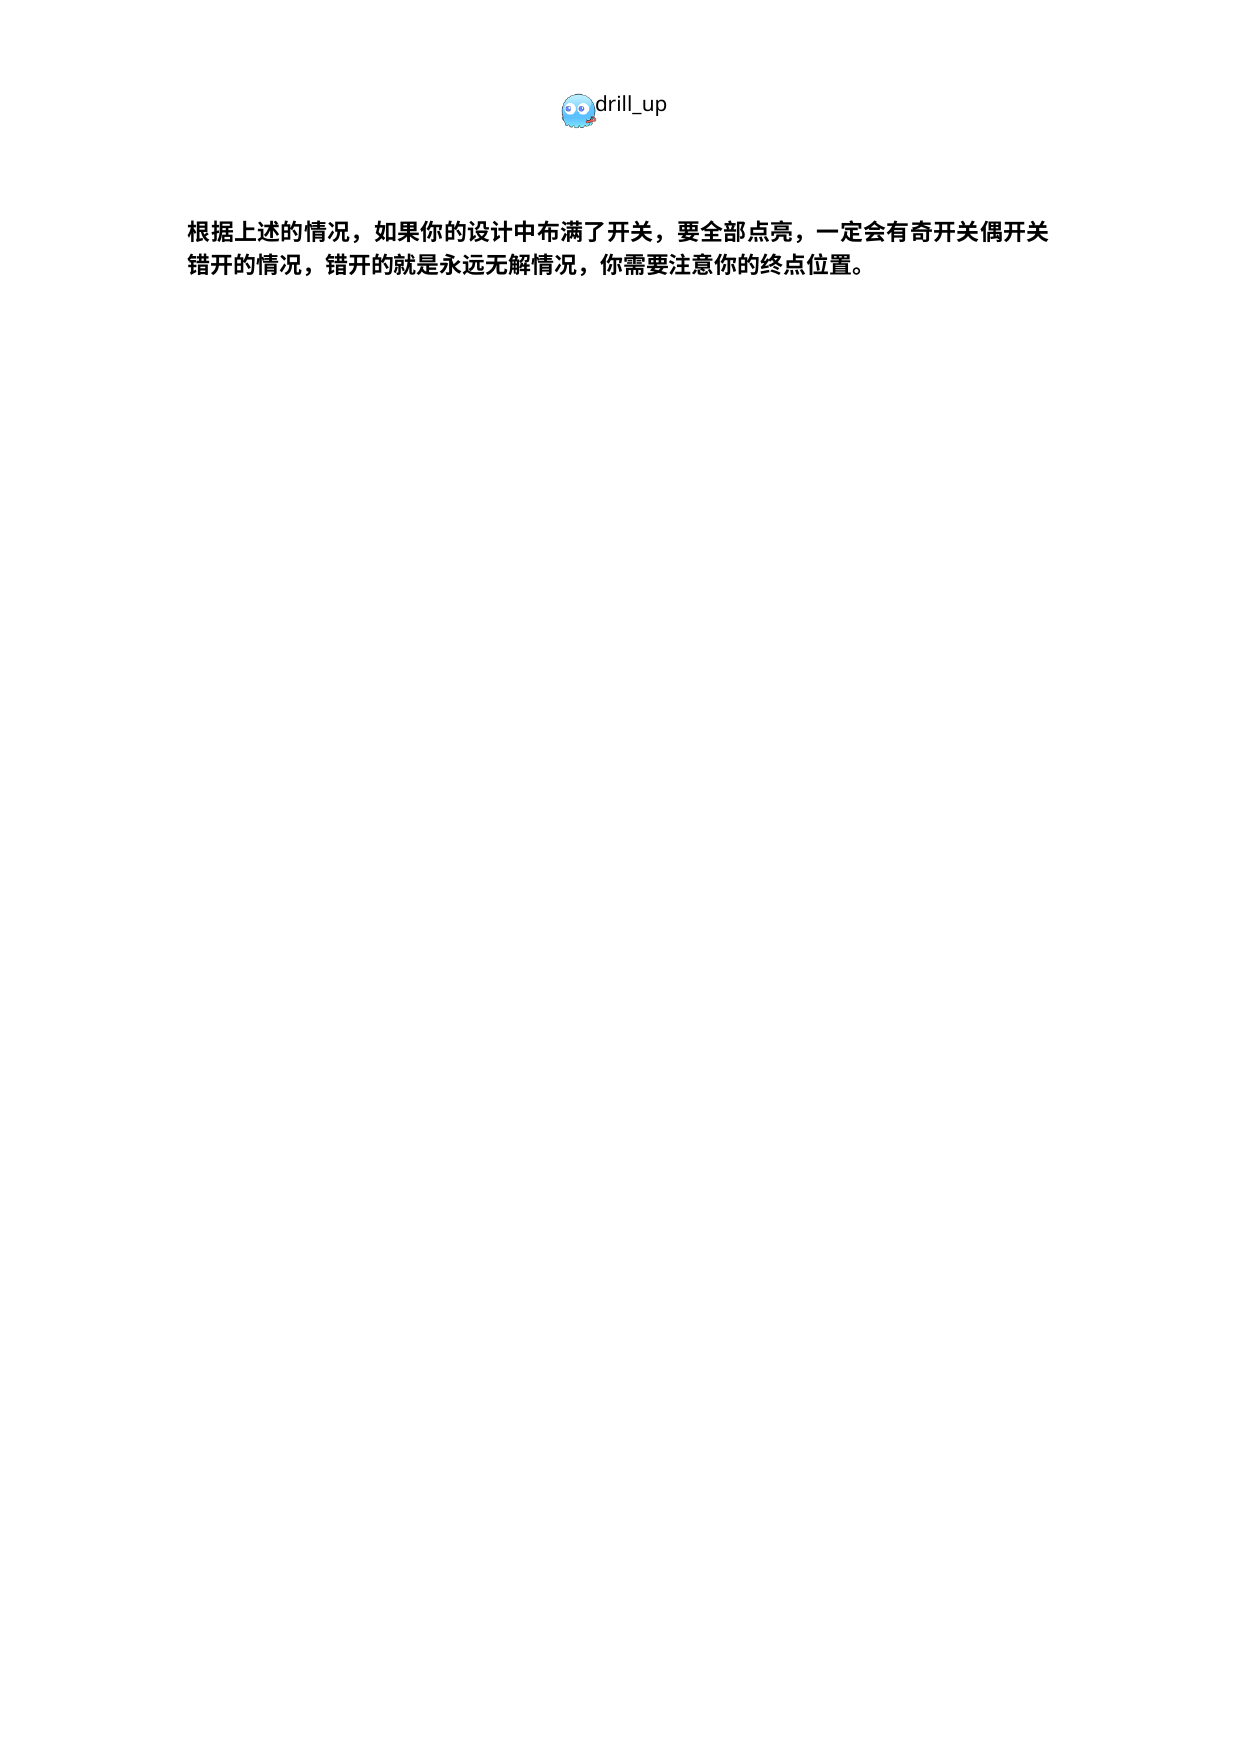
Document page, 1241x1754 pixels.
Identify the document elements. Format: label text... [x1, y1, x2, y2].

text 根据上述的情况，如果你的设计中布满了开关，要全部点亮，一定会有奇开关偶开关错开的情况，错开的就是永远无解情况，你需要注意你的终点位置。 [187, 214, 1053, 281]
picture [556, 88, 597, 130]
